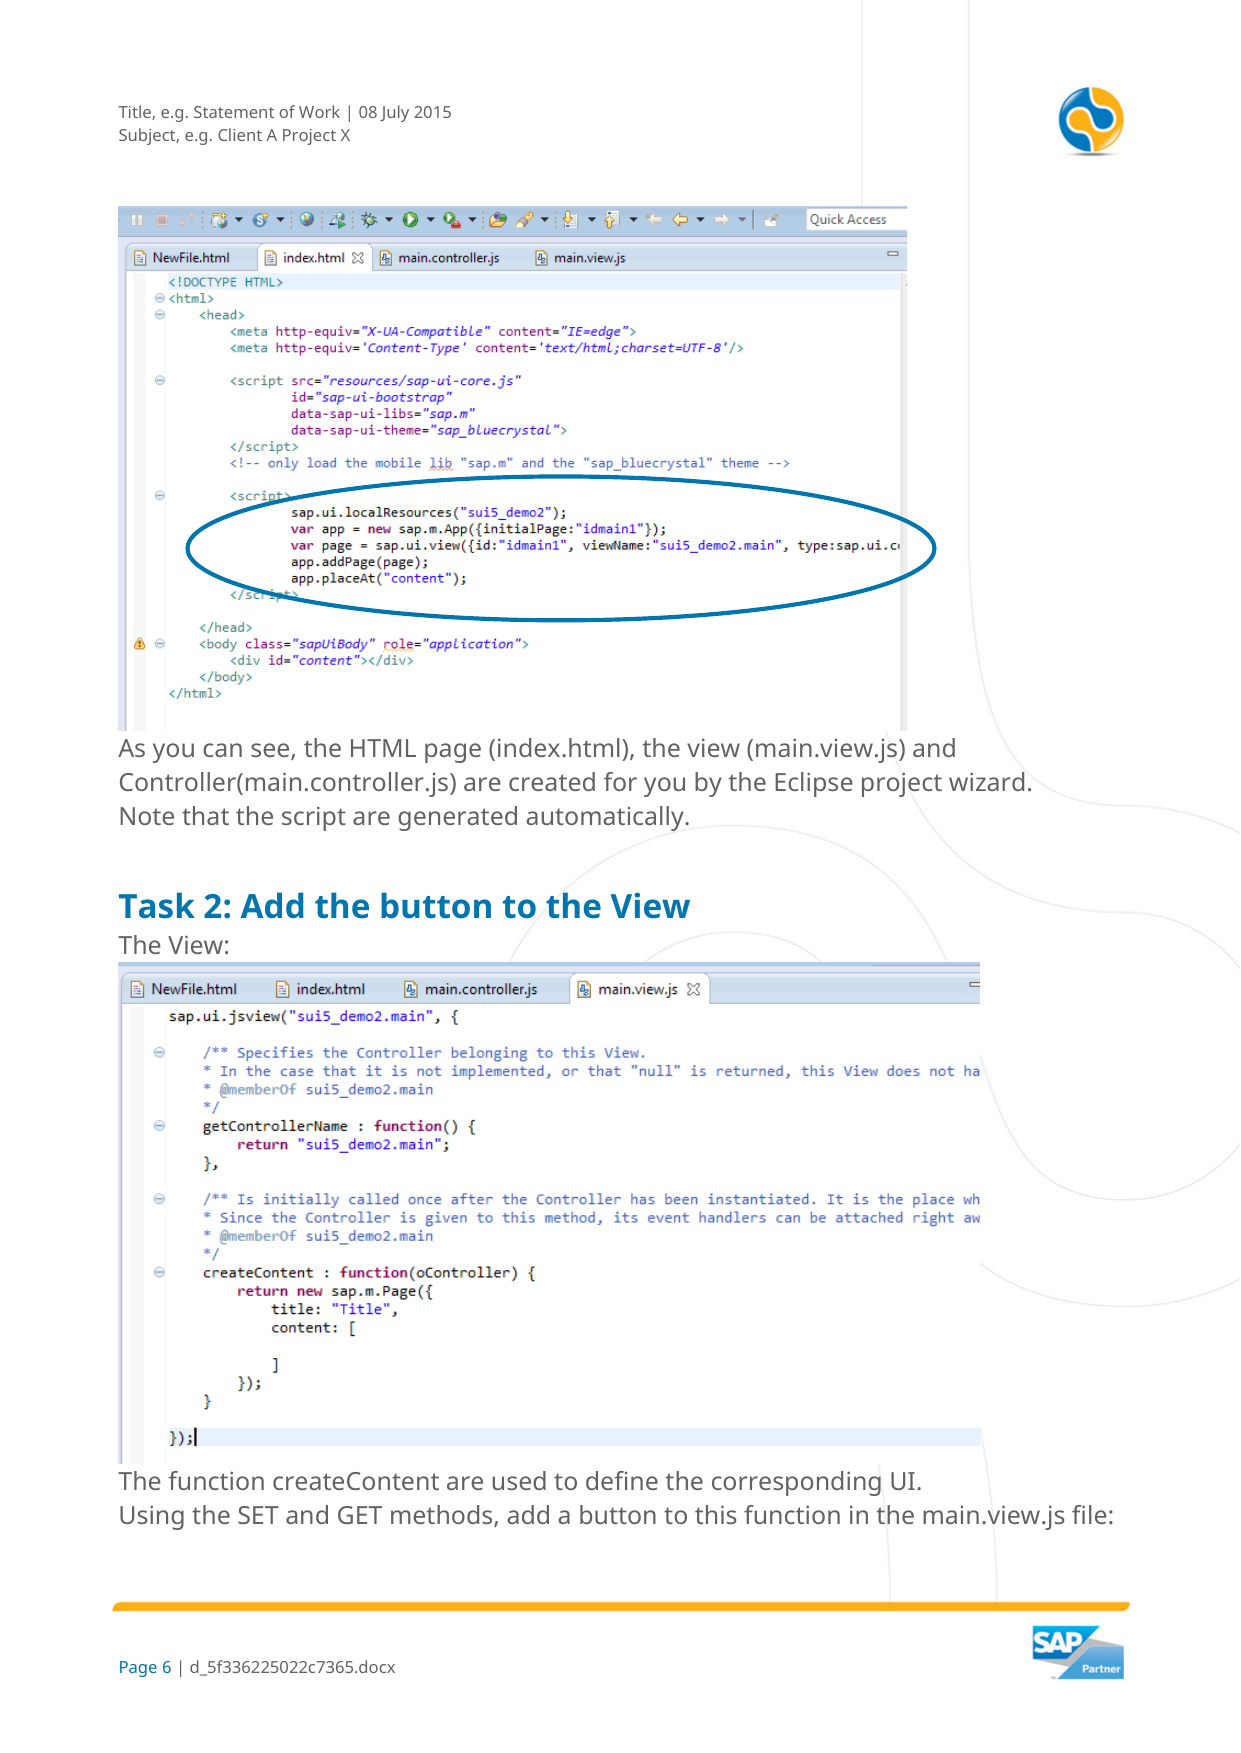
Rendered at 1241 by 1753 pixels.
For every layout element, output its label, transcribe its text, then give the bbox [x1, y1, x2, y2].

text Note that the script are generated automatically. [118, 798, 1122, 832]
picture [0, 0, 1241, 1753]
text The View: [118, 928, 1122, 962]
text As you can see, the HTML page (index.html), the view (main.view.js) and Controller(main.controller.js) are created for you by the Eclipse project wizard. [118, 730, 1122, 798]
subtitle Task 2: Add the button to the View [118, 882, 1122, 928]
text The function createContent are used to define the corresponding UI. [118, 1463, 1122, 1497]
text Using the SET and GET methods, add a button to this function in the main.view.js file: [118, 1497, 1122, 1531]
